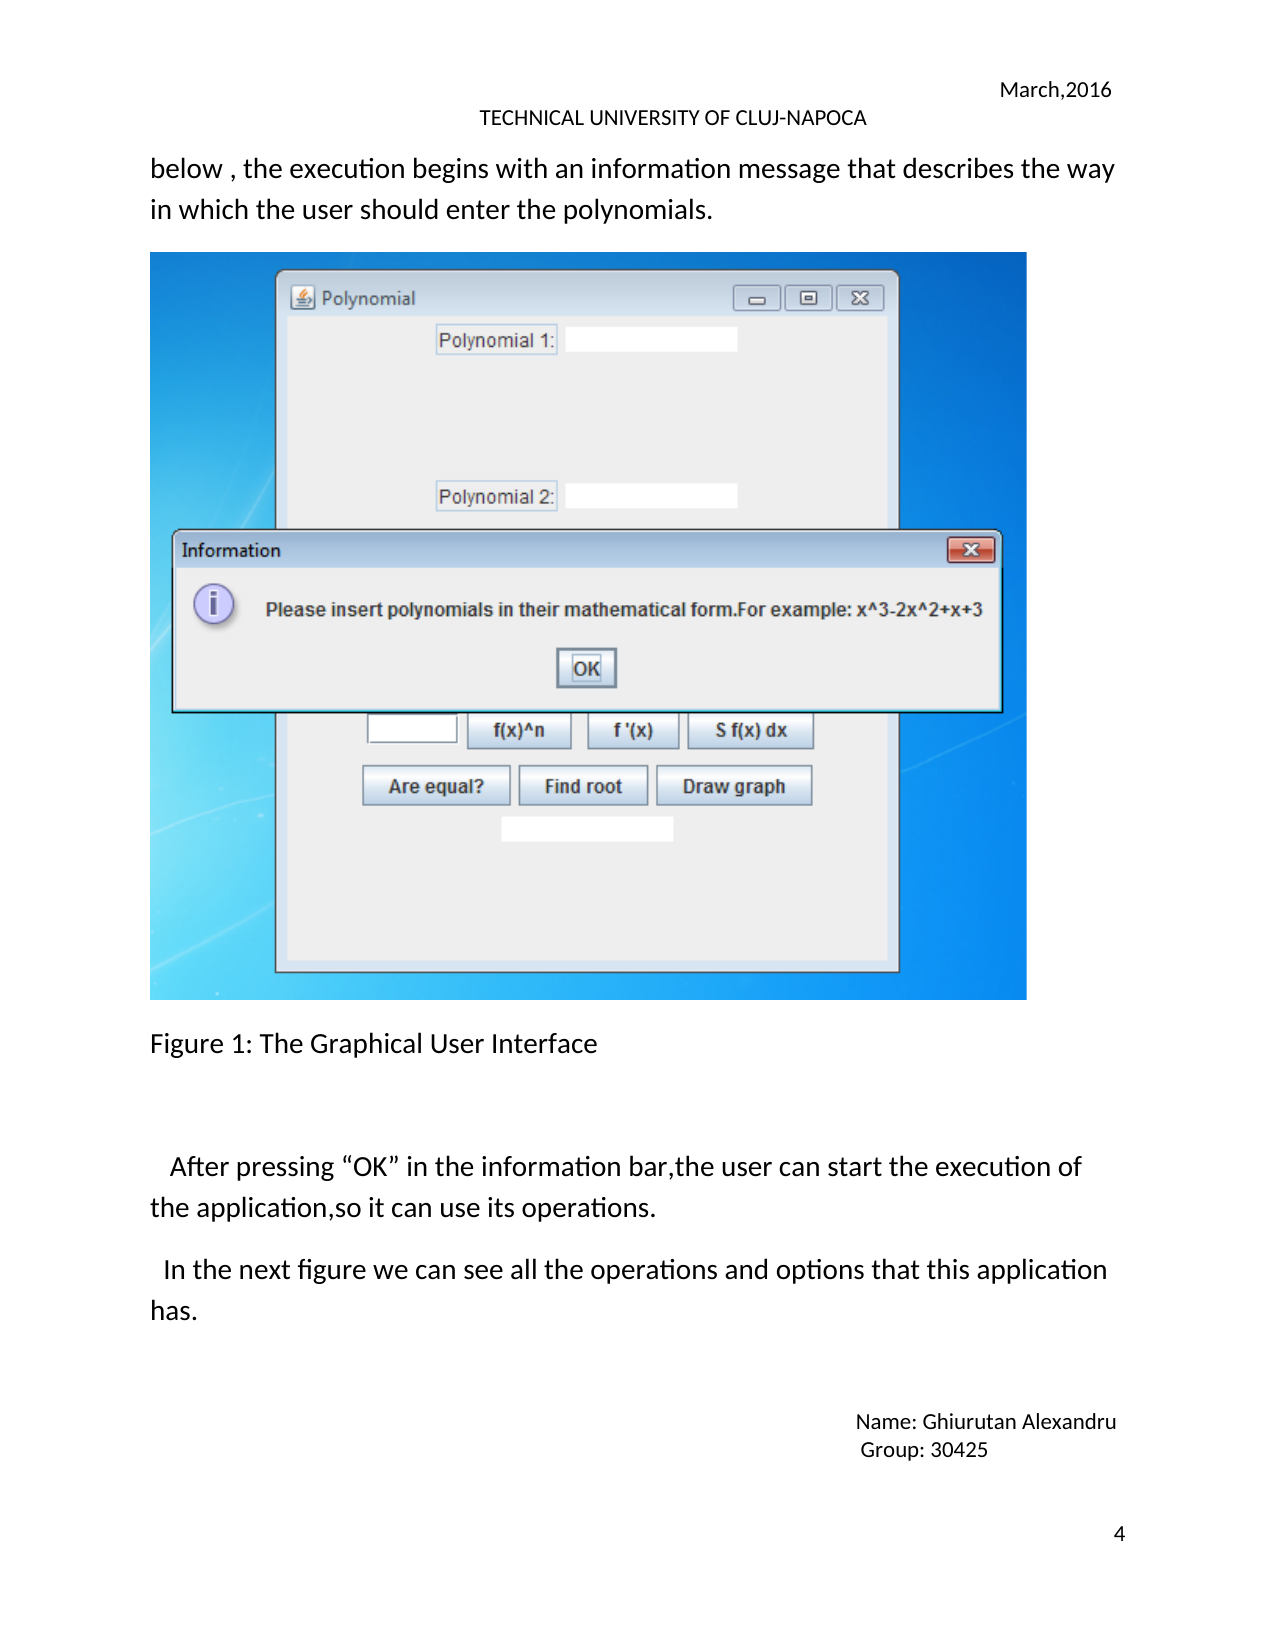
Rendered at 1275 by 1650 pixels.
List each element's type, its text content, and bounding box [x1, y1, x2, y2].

text Figure 1: The Graphical User Interface [150, 1025, 1125, 1060]
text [150, 150, 1125, 227]
text In the next figure we can see all the operations and options that this application has. [150, 1251, 1125, 1327]
picture [150, 252, 1027, 1000]
text After pressing “OK” in the information bar,the user can start the execution of the application,so it can use its operations. [150, 1148, 1125, 1225]
